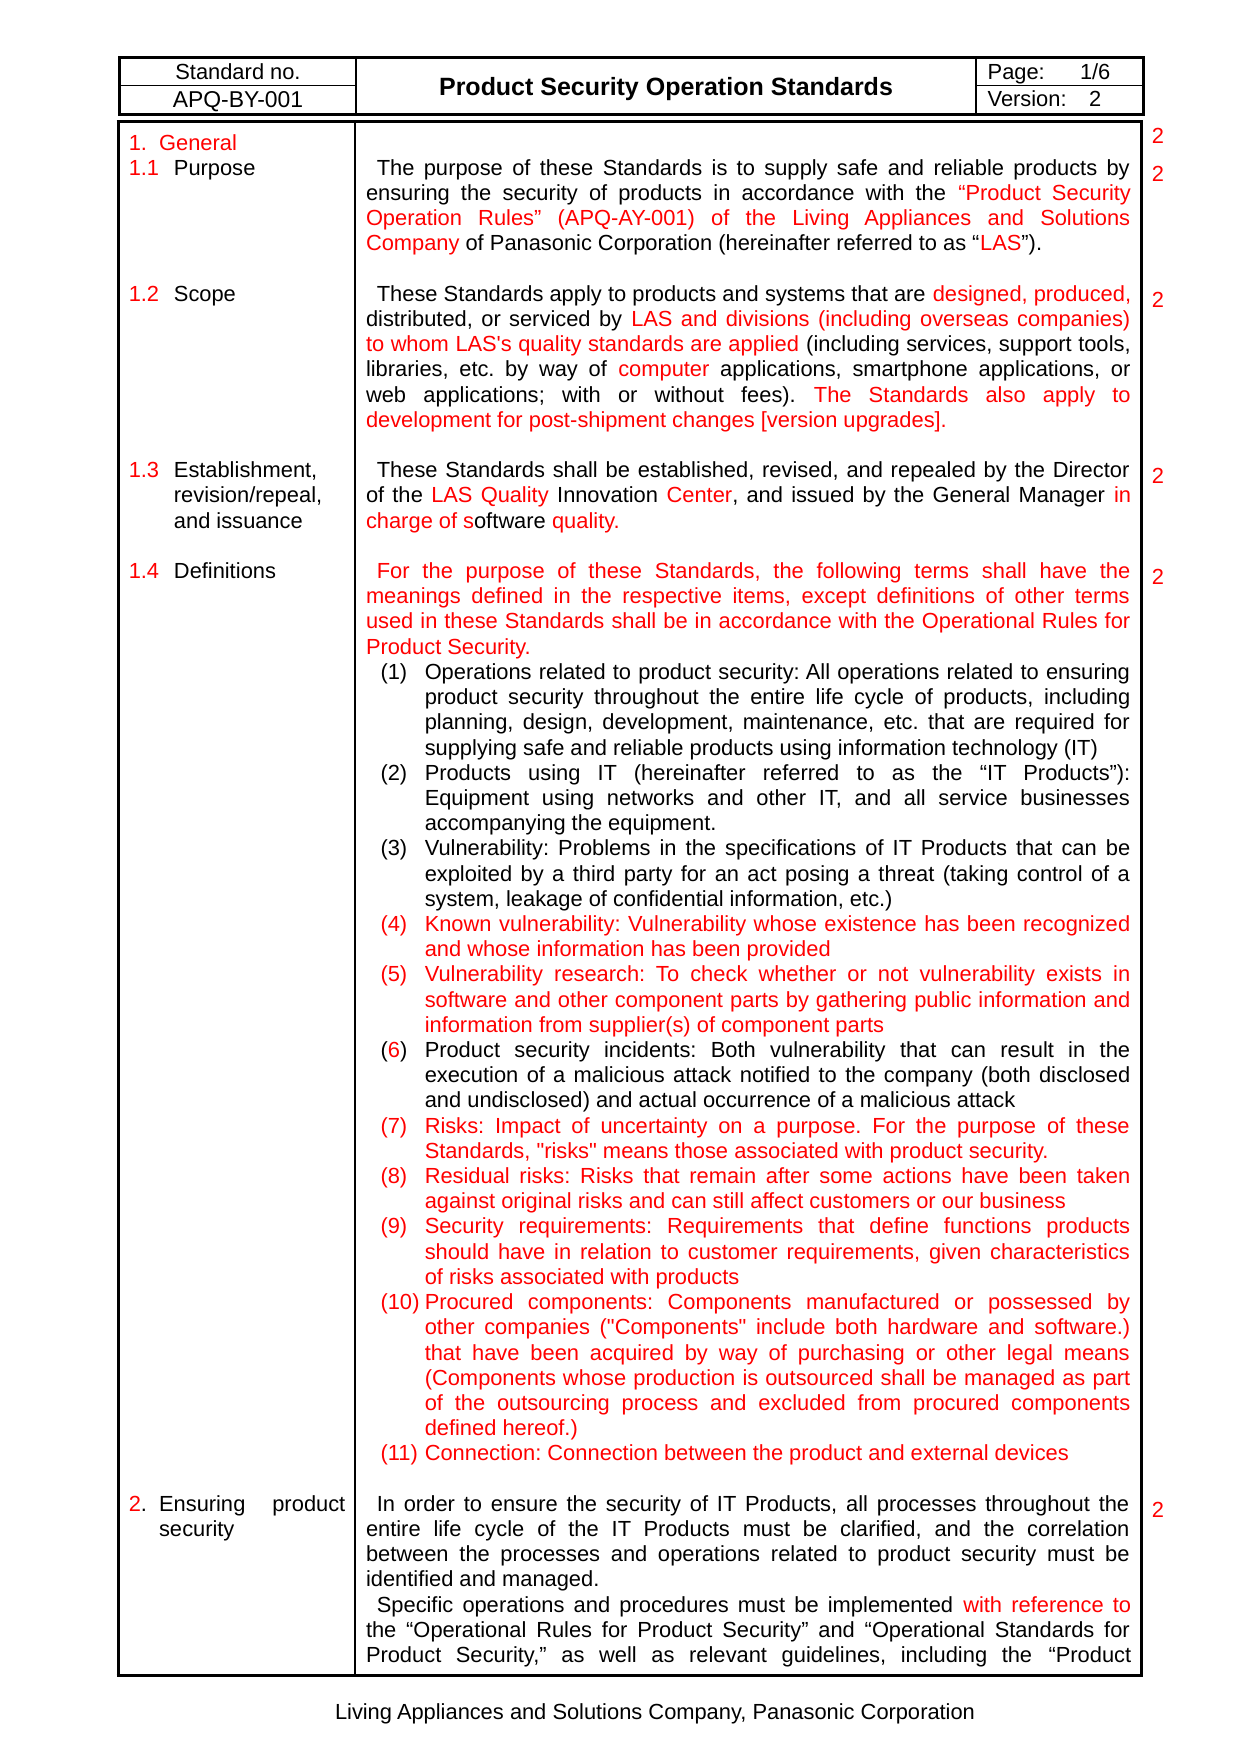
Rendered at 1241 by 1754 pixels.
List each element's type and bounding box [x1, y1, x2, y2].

table_header [120, 123, 354, 1673]
table_header [1143, 120, 1240, 1673]
table_header [356, 123, 1140, 1673]
